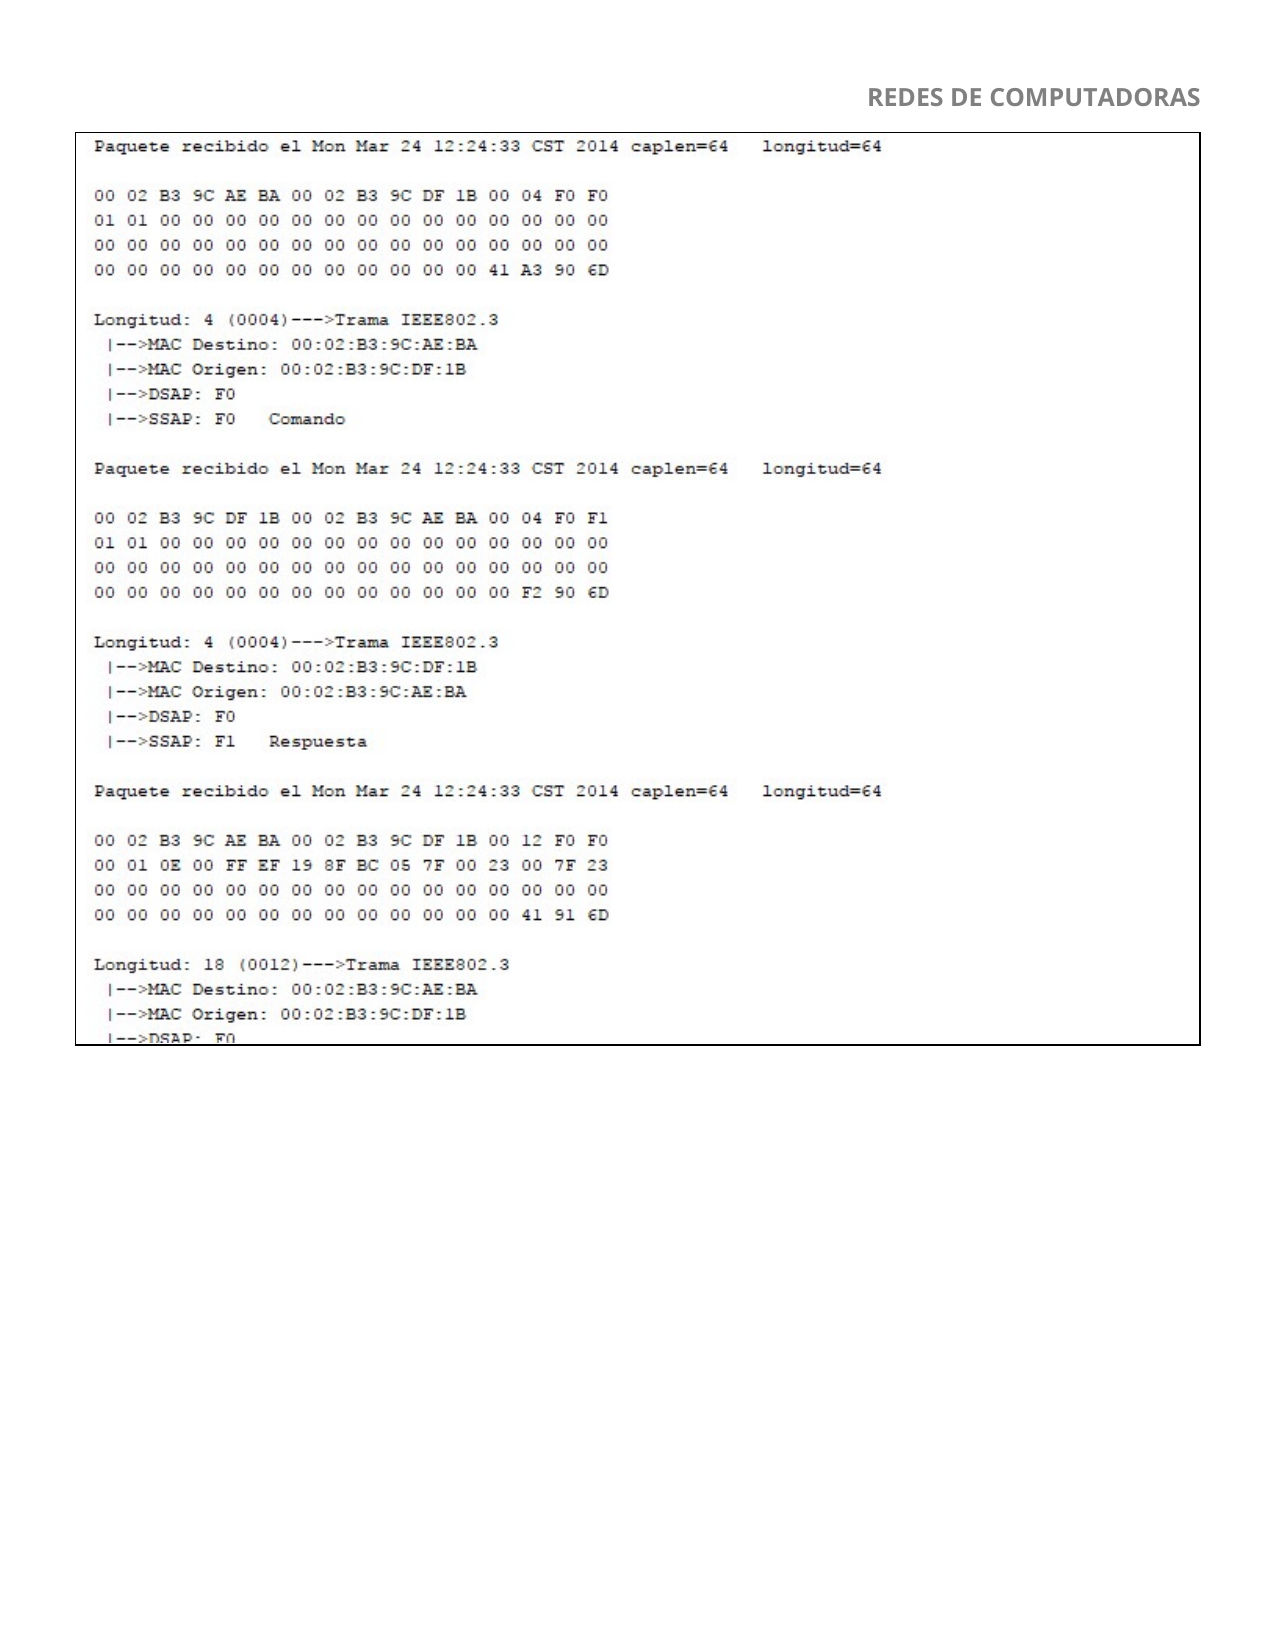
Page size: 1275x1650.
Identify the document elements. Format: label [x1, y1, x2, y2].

picture [86, 133, 889, 1043]
